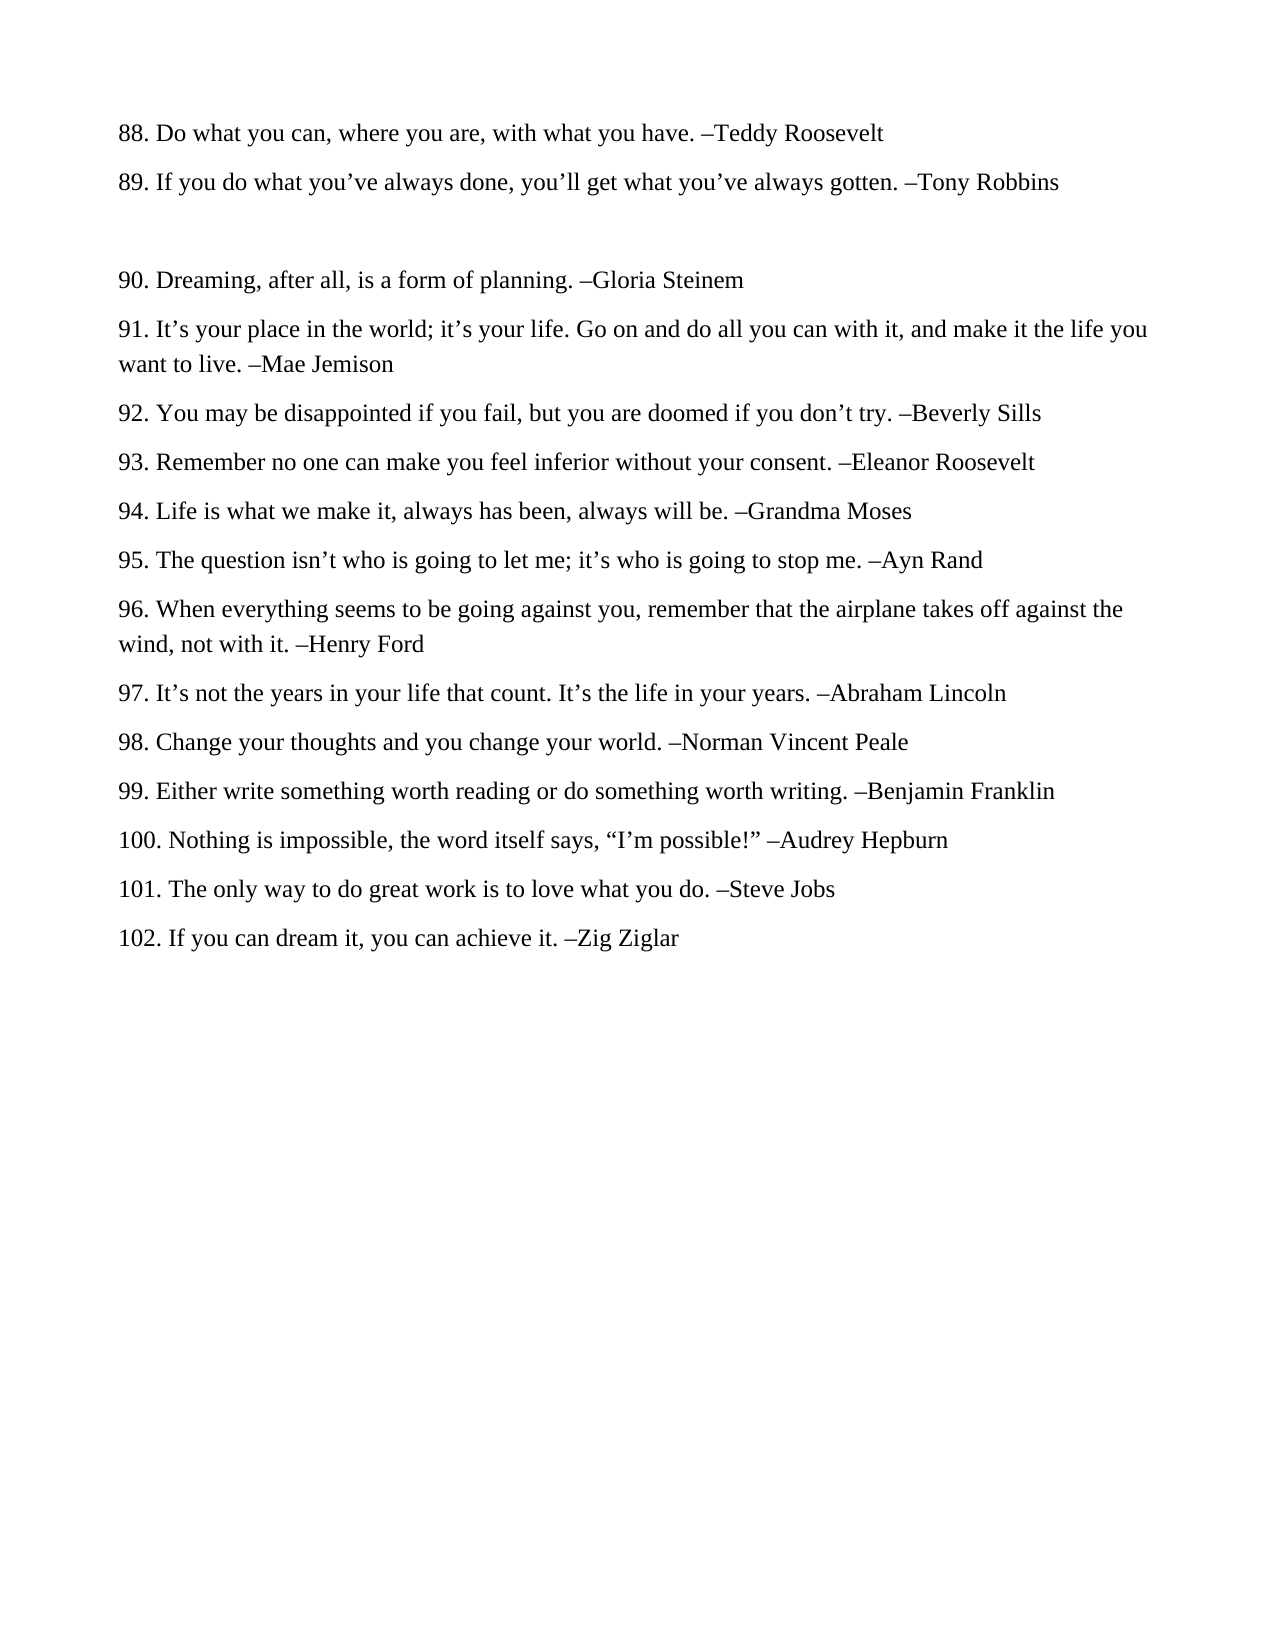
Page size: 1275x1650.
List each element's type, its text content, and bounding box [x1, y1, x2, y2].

text 97. It’s not the years in your life that count. It’s the life in your years. –Abraham Lincoln [118, 678, 1157, 706]
text 88. Do what you can, where you are, with what you have. –Teddy Roosevelt [118, 118, 1157, 147]
text 96. When everything seems to be going against you, remember that the airplane takes off against the wind, not with it. –Henry Ford [118, 594, 1157, 657]
text 91. It’s your place in the world; it’s your life. Go on and do all you can with it, and make it the life you want to live. –Mae Jemison [118, 314, 1157, 378]
text 98. Change your thoughts and you change your world. –Norman Vincent Peale [118, 727, 1157, 756]
text 100. Nothing is impossible, the word itself says, “I’m possible!” –Audrey Hepburn [118, 825, 1157, 854]
text 95. The question isn’t who is going to let me; it’s who is going to stop me. –Ayn Rand [118, 545, 1157, 574]
text 101. The only way to do great work is to love what you do. –Steve Jobs [118, 874, 1157, 903]
text 99. Either write something worth reading or do something worth writing. –Benjamin Franklin [118, 776, 1157, 804]
text 90. Dreaming, after all, is a form of planning. –Gloria Steinem [118, 265, 1157, 294]
text 94. Life is what we make it, always has been, always will be. –Grandma Moses [118, 496, 1157, 525]
text 92. You may be disappointed if you fail, but you are doomed if you don’t try. –Beverly Sills [118, 398, 1157, 427]
text 89. If you do what you’ve always done, you’ll get what you’ve always gotten. –Tony Robbins [118, 167, 1157, 196]
text 102. If you can dream it, you can achieve it. –Zig Ziglar [118, 923, 1157, 952]
text 93. Remember no one can make you feel inferior without your consent. –Eleanor Roosevelt [118, 447, 1157, 476]
